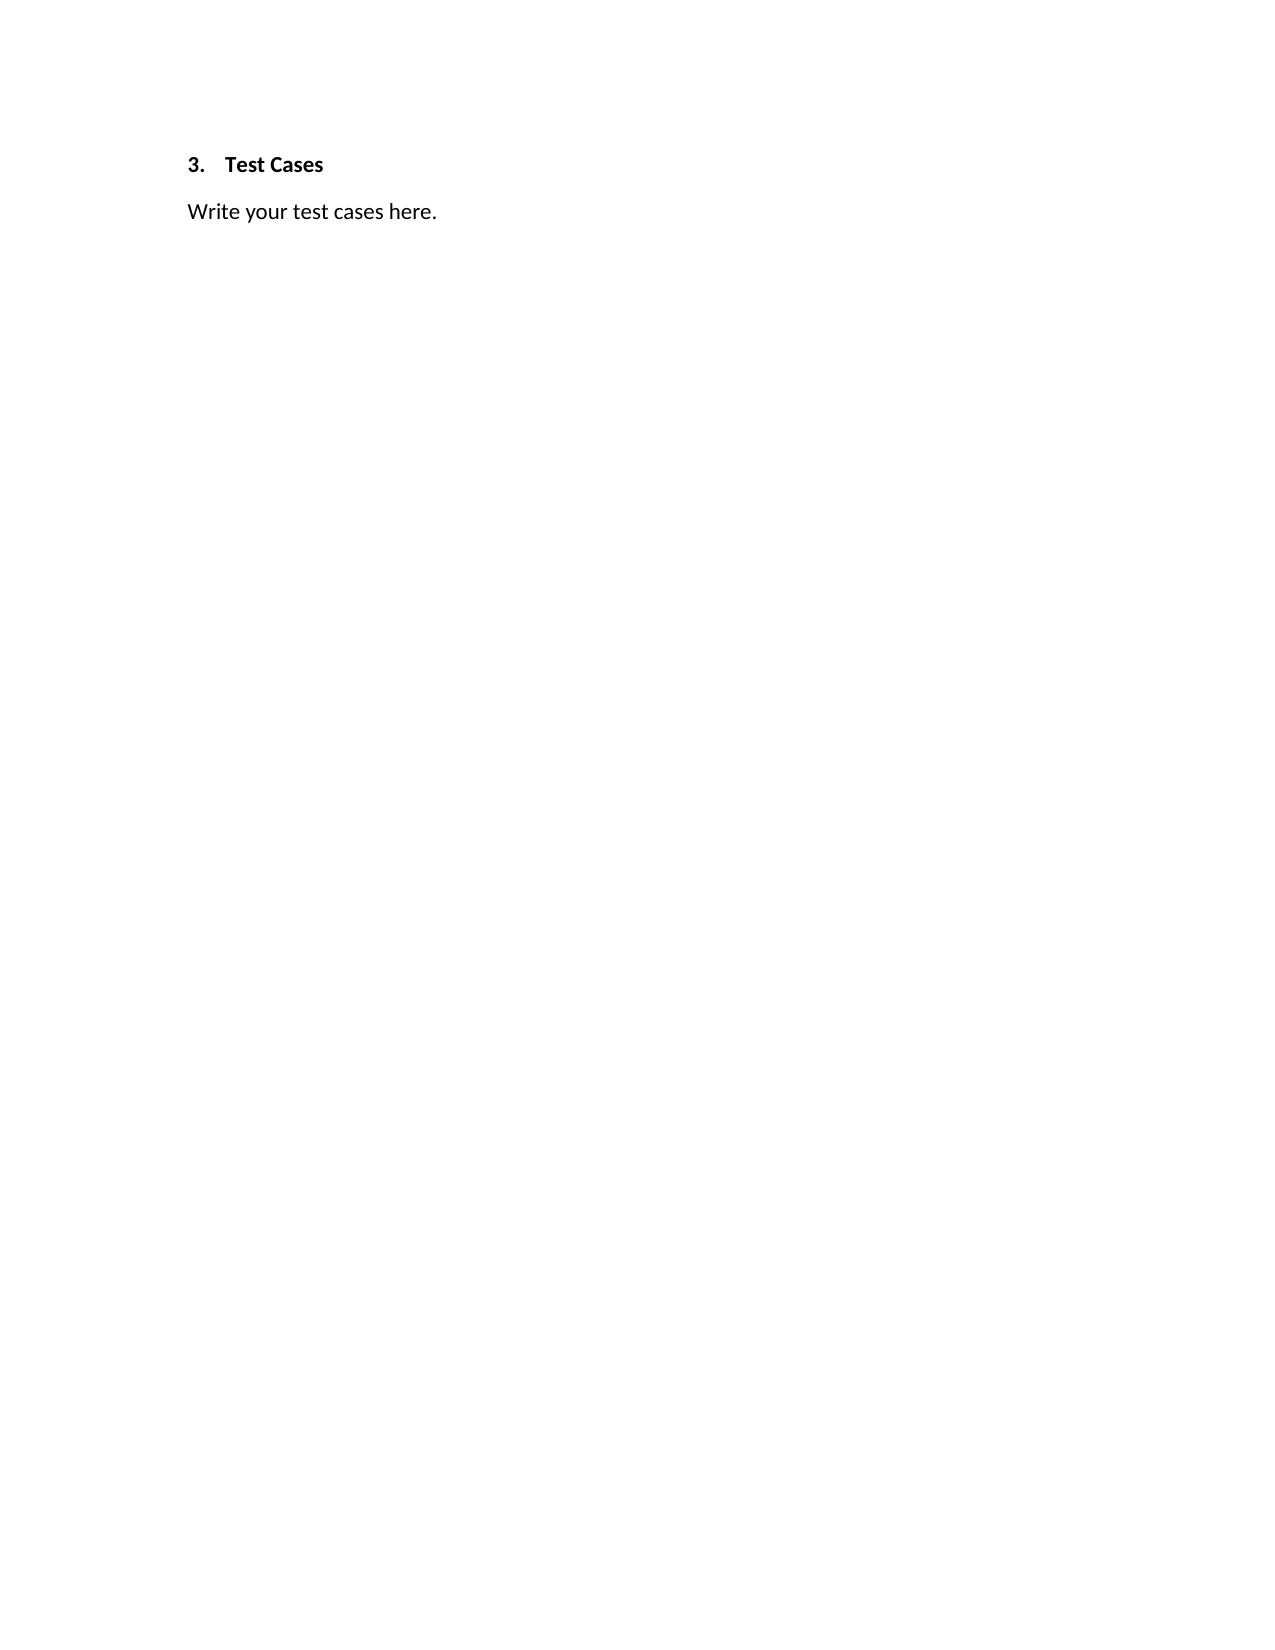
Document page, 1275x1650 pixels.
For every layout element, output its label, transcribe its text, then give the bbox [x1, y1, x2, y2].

list Test Cases [187, 150, 1125, 178]
text Write your test cases here. [187, 197, 1125, 225]
